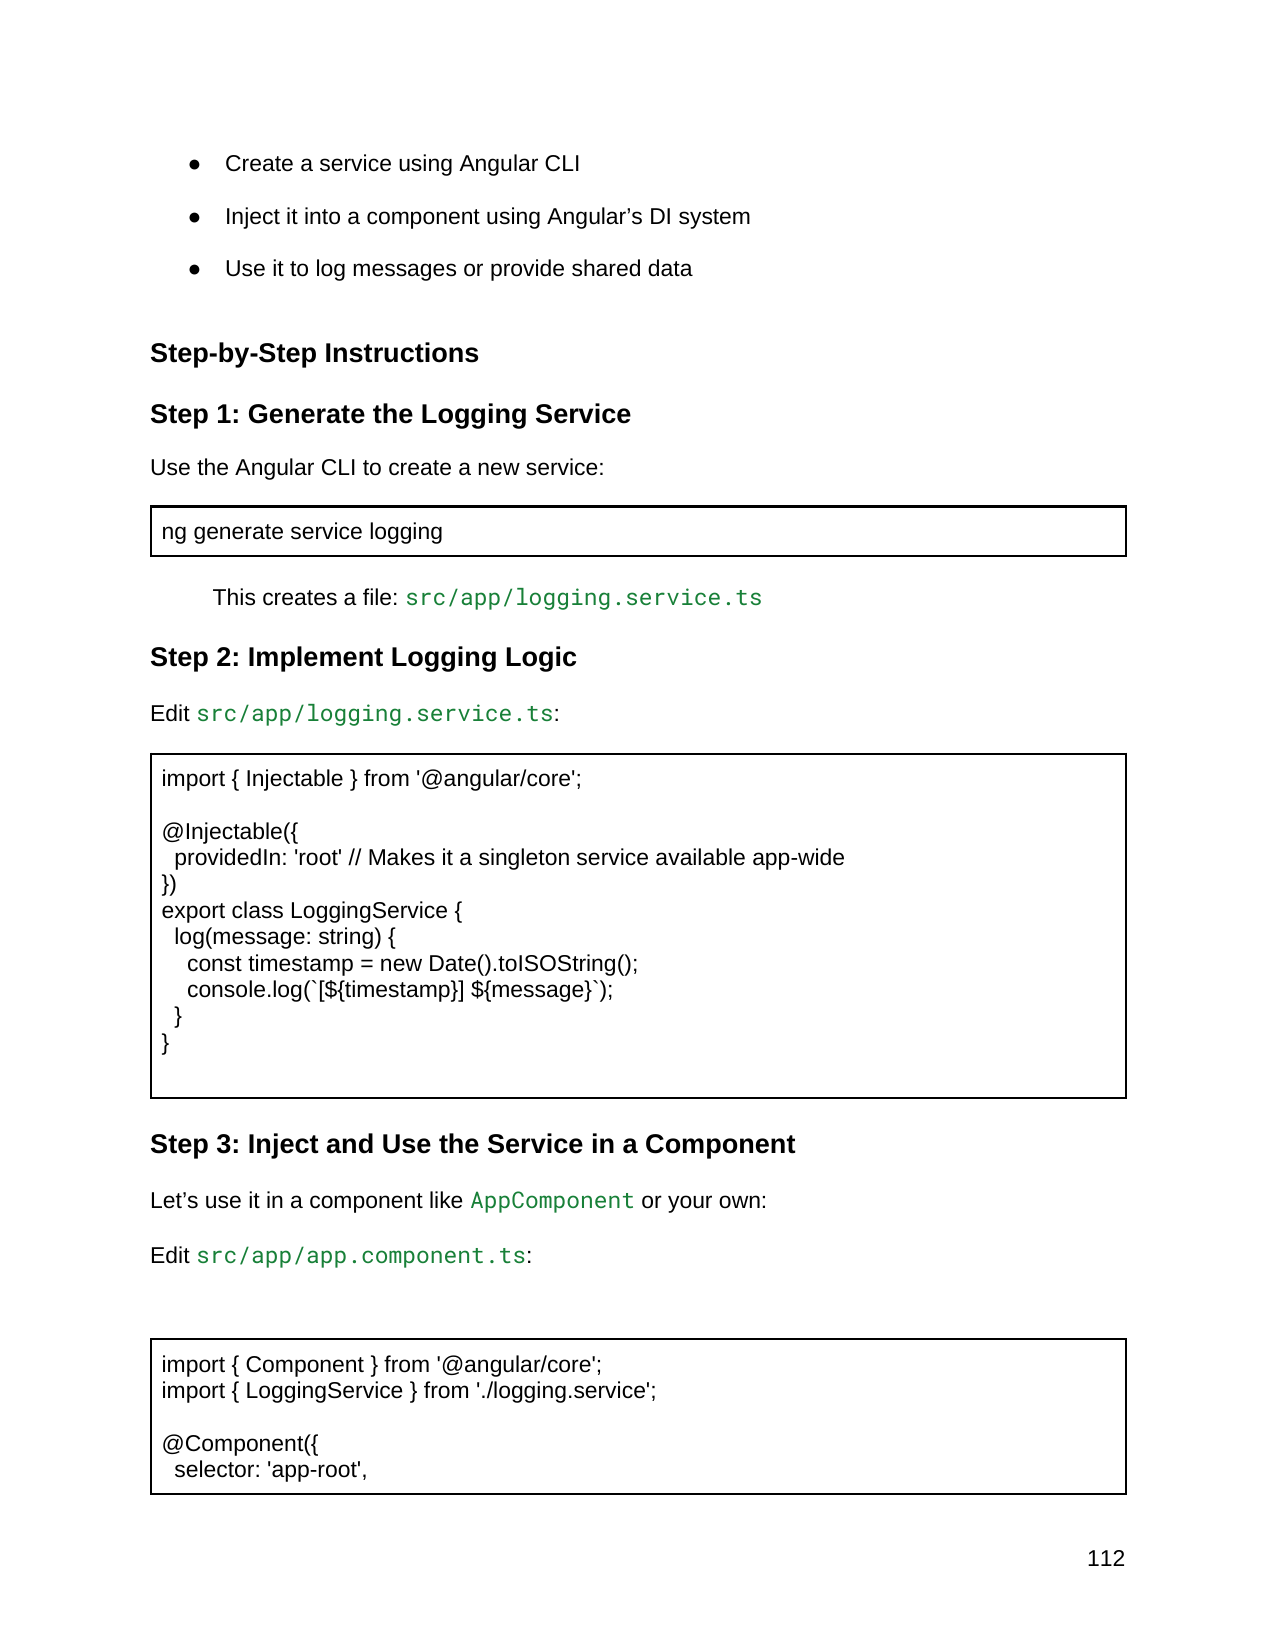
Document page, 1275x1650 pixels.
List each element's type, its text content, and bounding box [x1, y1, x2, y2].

list Inject it into a component using Angular’s DI system [187, 203, 1125, 255]
table_header ng generate service logging [152, 508, 1125, 554]
text Let’s use it in a component like AppComponent or your own: [150, 1184, 1125, 1214]
table_header import { Injectable } from '@angular/core'; @Injectable({ providedIn: 'root' // Makes it a singleton service available app-wide }) export class LoggingService { log(message: string) { const timestamp = new Date().toISOString(); console.log(`[${timestamp}] ${message}`); } } [152, 755, 1125, 1097]
text Edit src/app/logging.service.ts: [150, 697, 1125, 727]
subtitle Step-by-Step Instructions [150, 337, 1125, 368]
subtitle Step 3: Inject and Use the Service in a Component [150, 1128, 1125, 1159]
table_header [152, 1340, 1125, 1493]
text This creates a file: src/app/logging.service.ts [212, 582, 1062, 612]
subtitle Step 2: Implement Logging Logic [150, 641, 1125, 672]
list Create a service using Angular CLI [187, 150, 1125, 203]
text Edit src/app/app.component.ts: [150, 1239, 1125, 1269]
list Use it to log messages or provide shared data [187, 255, 1125, 308]
subtitle Step 1: Generate the Logging Service [150, 398, 1125, 429]
text Use the Angular CLI to create a new service: [150, 454, 1125, 480]
